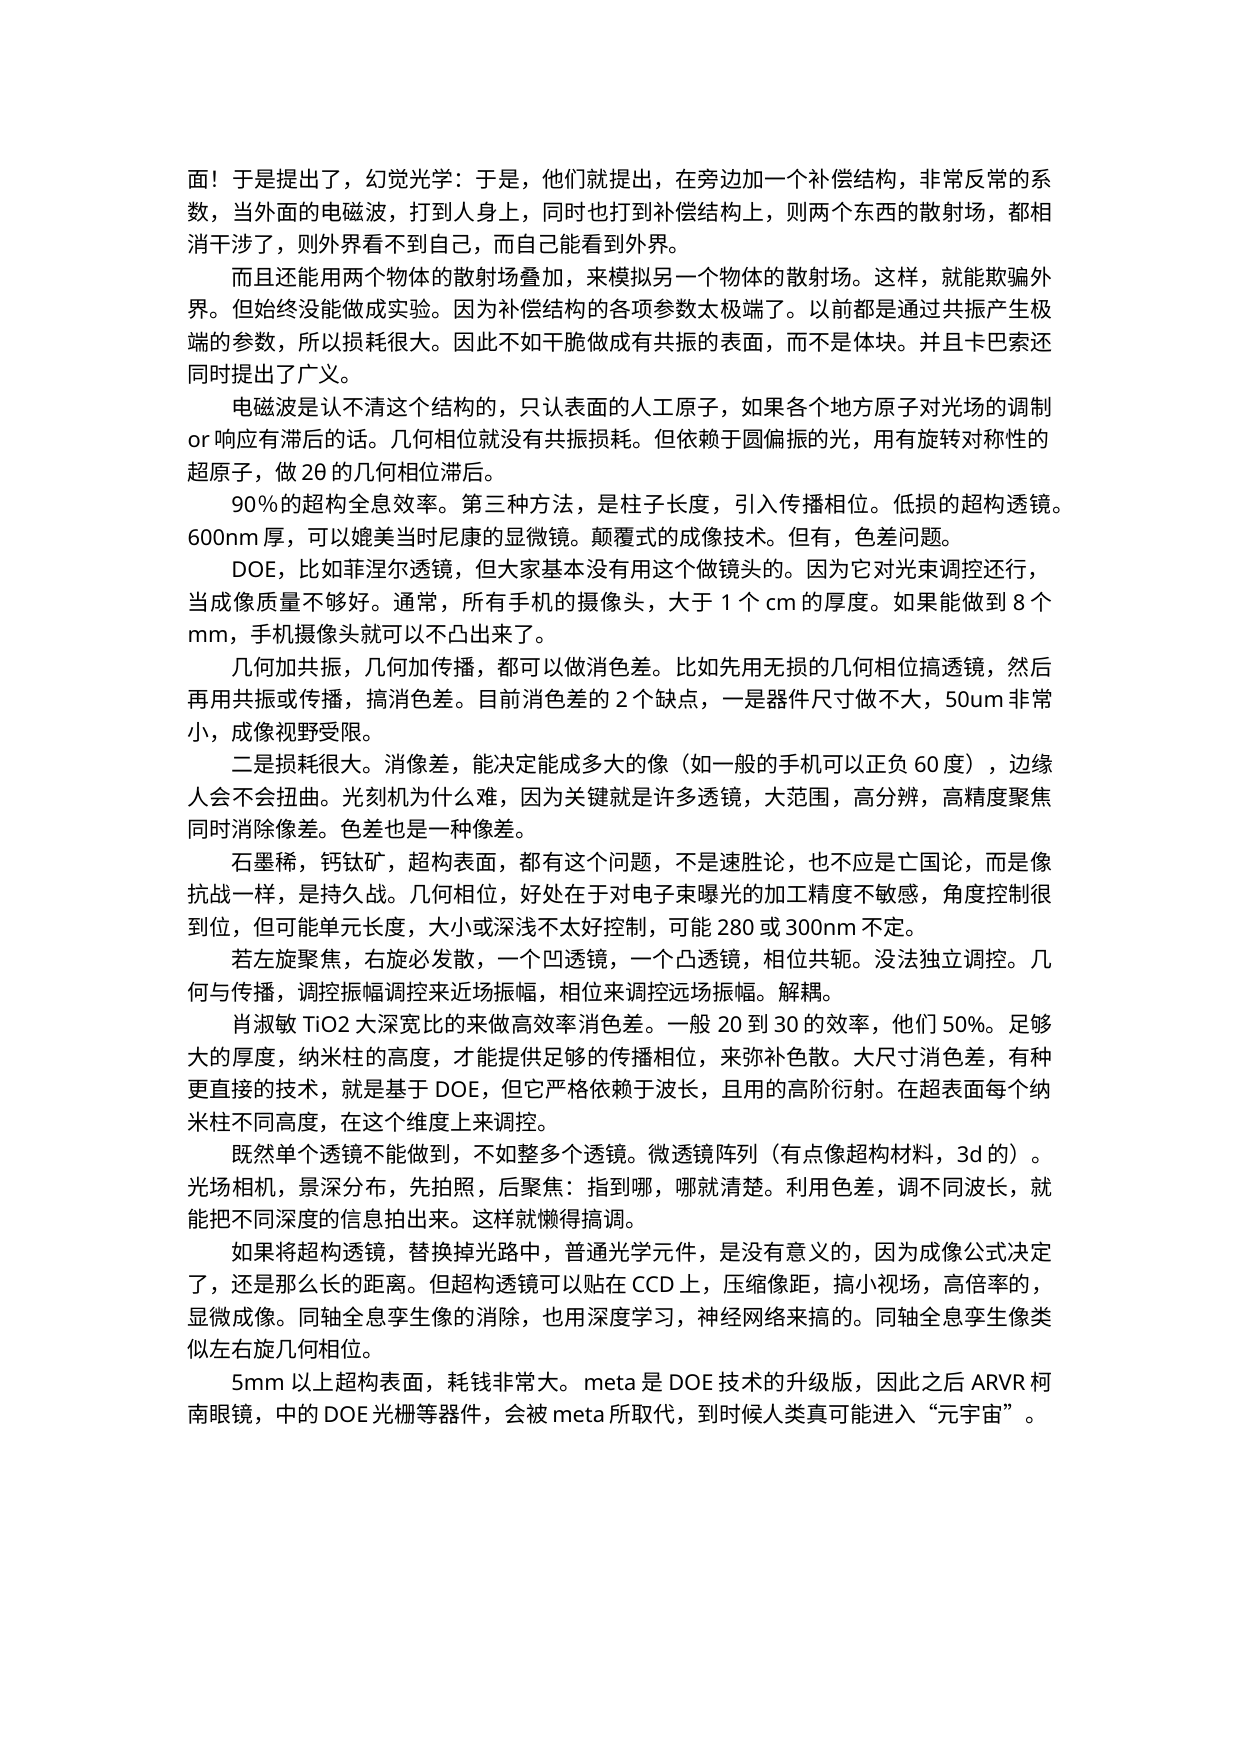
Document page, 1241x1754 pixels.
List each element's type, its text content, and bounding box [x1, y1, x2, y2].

text DOE，比如菲涅尔透镜，但大家基本没有用这个做镜头的。因为它对光束调控还行，当成像质量不够好。通常，所有手机的摄像头，大于1个cm的厚度。如果能做到8个mm，手机摄像头就可以不凸出来了。 [187, 552, 1053, 649]
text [187, 162, 1053, 259]
text 90％的超构全息效率。第三种方法，是柱子长度，引入传播相位。低损的超构透镜。600nm厚，可以媲美当时尼康的显微镜。颠覆式的成像技术。但有，色差问题。 [187, 487, 1053, 552]
text 若左旋聚焦，右旋必发散，一个凹透镜，一个凸透镜，相位共轭。没法独立调控。几何与传播，调控振幅调控来近场振幅，相位来调控远场振幅。解耦。 [187, 942, 1053, 1007]
text 肖淑敏TiO2大深宽比的来做高效率消色差。一般20到30的效率，他们50%。足够大的厚度，纳米柱的高度，才能提供足够的传播相位，来弥补色散。大尺寸消色差，有种更直接的技术，就是基于DOE，但它严格依赖于波长，且用的高阶衍射。在超表面每个纳米柱不同高度，在这个维度上来调控。 [187, 1007, 1053, 1137]
text 既然单个透镜不能做到，不如整多个透镜。微透镜阵列（有点像超构材料，3d的）。光场相机，景深分布，先拍照，后聚焦：指到哪，哪就清楚。利用色差，调不同波长，就能把不同深度的信息拍出来。这样就懒得搞调。 [187, 1137, 1053, 1234]
text 而且还能用两个物体的散射场叠加，来模拟另一个物体的散射场。这样，就能欺骗外界。但始终没能做成实验。因为补偿结构的各项参数太极端了。以前都是通过共振产生极端的参数，所以损耗很大。因此不如干脆做成有共振的表面，而不是体块。并且卡巴索还同时提出了广义。 [187, 259, 1053, 389]
text 电磁波是认不清这个结构的，只认表面的人工原子，如果各个地方原子对光场的调制or响应有滞后的话。几何相位就没有共振损耗。但依赖于圆偏振的光，用有旋转对称性的超原子，做2θ的几何相位滞后。 [187, 389, 1053, 487]
text 二是损耗很大。消像差，能决定能成多大的像（如一般的手机可以正负60度），边缘人会不会扭曲。光刻机为什么难，因为关键就是许多透镜，大范围，高分辨，高精度聚焦，同时消除像差。色差也是一种像差。 [187, 747, 1053, 844]
text 如果将超构透镜，替换掉光路中，普通光学元件，是没有意义的，因为成像公式决定了，还是那么长的距离。但超构透镜可以贴在CCD上，压缩像距，搞小视场，高倍率的，显微成像。同轴全息孪生像的消除，也用深度学习，神经网络来搞的。同轴全息孪生像类似左右旋几何相位。 [187, 1234, 1053, 1364]
text 5mm以上超构表面，耗钱非常大。meta是DOE技术的升级版，因此之后ARVR柯南眼镜，中的DOE光栅等器件，会被meta所取代，到时候人类真可能进入“元宇宙”。 [187, 1364, 1053, 1429]
text 几何加共振，几何加传播，都可以做消色差。比如先用无损的几何相位搞透镜，然后再用共振或传播，搞消色差。目前消色差的2个缺点，一是器件尺寸做不大，50um非常小，成像视野受限。 [187, 649, 1053, 747]
text 石墨稀，钙钛矿，超构表面，都有这个问题，不是速胜论，也不应是亡国论，而是像抗战一样，是持久战。几何相位，好处在于对电子束曝光的加工精度不敏感，角度控制很到位，但可能单元长度，大小或深浅不太好控制，可能280或300nm不定。 [187, 844, 1053, 942]
